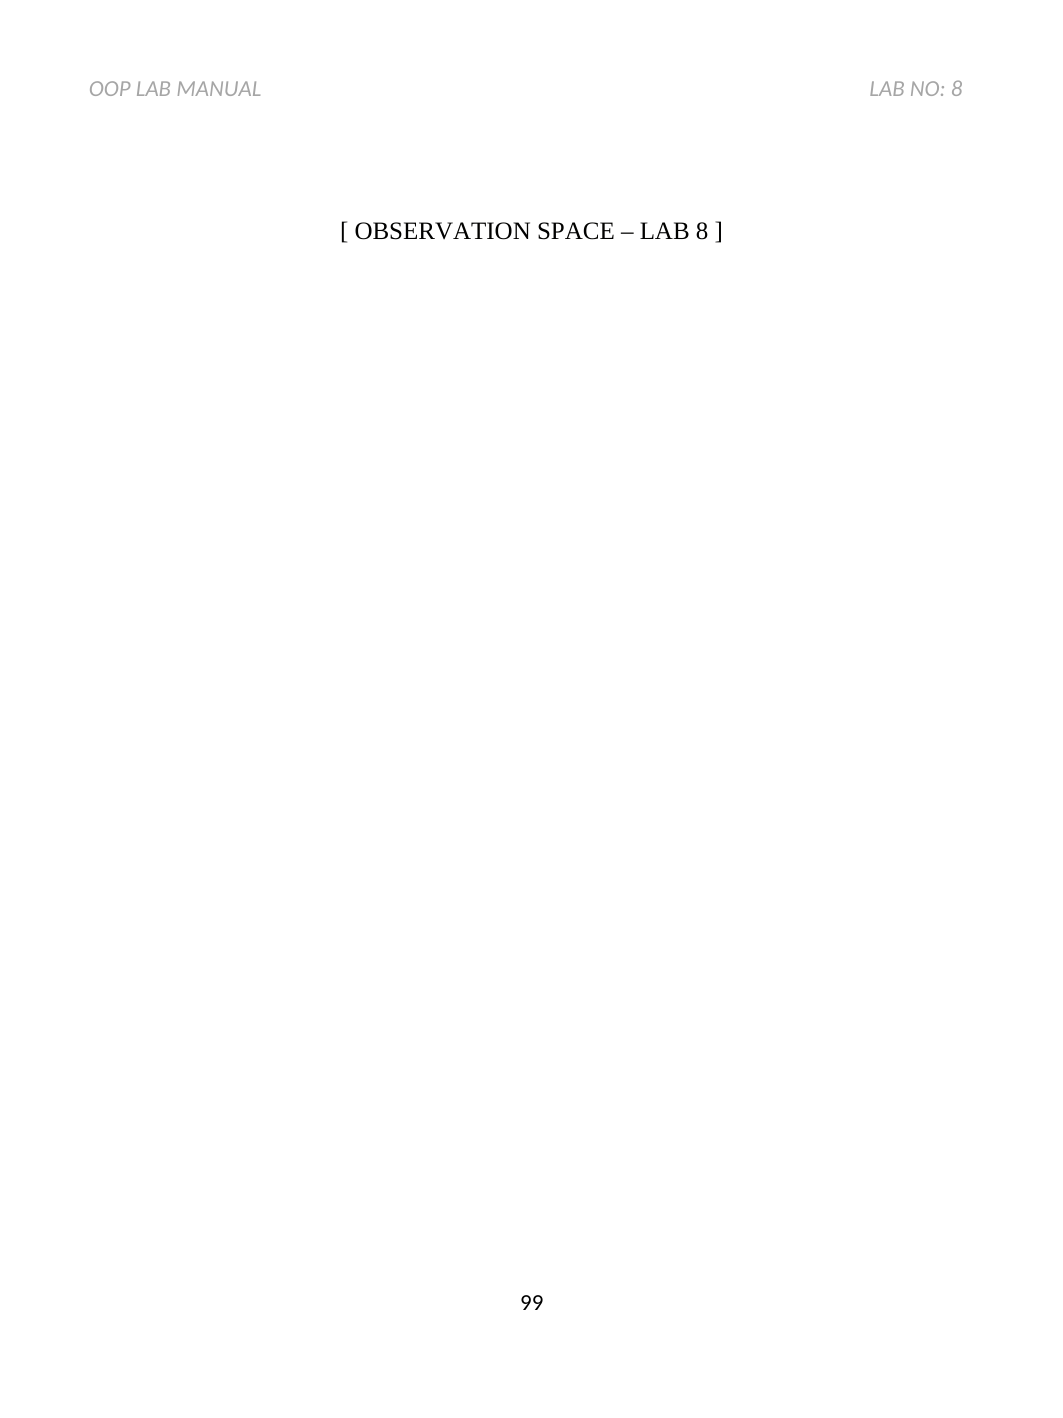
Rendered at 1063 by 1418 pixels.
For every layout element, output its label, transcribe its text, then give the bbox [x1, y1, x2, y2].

text [ OBSERVATION SPACE – LAB 8 ] [89, 216, 974, 245]
